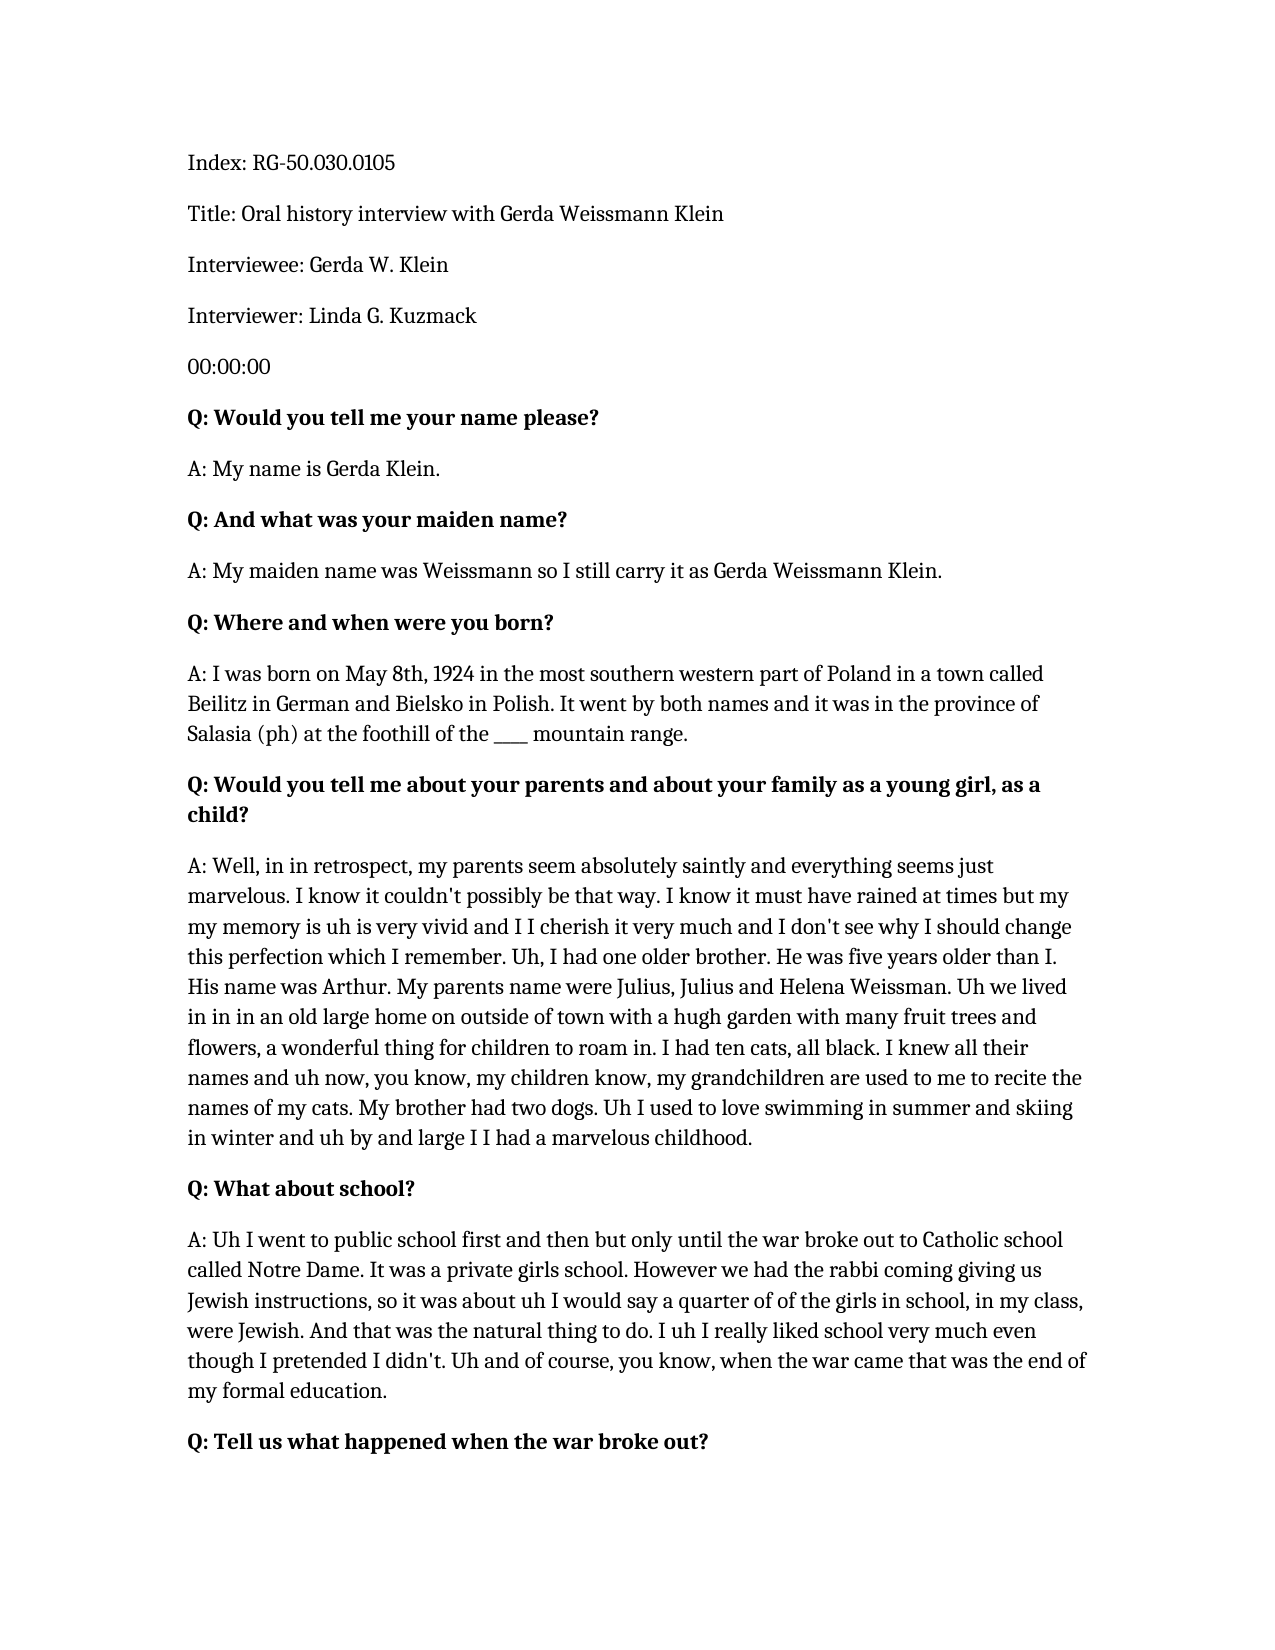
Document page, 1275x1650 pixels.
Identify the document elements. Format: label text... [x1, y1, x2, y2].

text Q: Where and when were you born? [187, 609, 1087, 636]
text A: I was born on May 8th, 1924 in the most southern western part of Poland in a town called Beilitz in German and Bielsko in Polish. It went by both names and it was in the province of Salasia (ph) at the foothill of the ____ mountain range. [187, 660, 1087, 747]
text Q: Tell us what happened when the war broke out? [187, 1429, 1087, 1456]
text A: Uh I went to public school first and then but only until the war broke out to Catholic school called Notre Dame. It was a private girls school. However we had the rabbi coming giving us Jewish instructions, so it was about uh I would say a quarter of of the girls in school, in my class, were Jewish. And that was the natural thing to do. I uh I really liked school very much even though I pretended I didn't. Uh and of course, you know, when the war came that was the end of my formal education. [187, 1227, 1087, 1404]
text A: My maiden name was Weissmann so I still carry it as Gerda Weissmann Klein. [187, 558, 1087, 585]
text Index: RG-50.030.0105 [187, 150, 1087, 176]
text A: Well, in in retrospect, my parents seem absolutely saintly and everything seems just marvelous. I know it couldn't possibly be that way. I know it must have rained at times but my my memory is uh is very vivid and I I cherish it very much and I don't see why I should change this perfection which I remember. Uh, I had one older brother. He was five years older than I. His name was Arthur. My parents name were Julius, Julius and Helena Weissman. Uh we lived in in in an old large home on outside of town with a hugh garden with many fruit trees and flowers, a wonderful thing for children to roam in. I had ten cats, all black. I knew all their names and uh now, you know, my children know, my grandchildren are used to me to recite the names of my cats. My brother had two dogs. Uh I used to love swimming in summer and skiing in winter and uh by and large I I had a marvelous childhood. [187, 853, 1087, 1151]
text Q: What about school? [187, 1176, 1087, 1202]
text Q: And what was your maiden name? [187, 507, 1087, 534]
text Interviewer: Linda G. Kuzmack [187, 303, 1087, 329]
text Q: Would you tell me about your parents and about your family as a young girl, as a child? [187, 772, 1087, 828]
text A: My name is Gerda Klein. [187, 456, 1087, 483]
text Q: Would you tell me your name please? [187, 405, 1087, 432]
text Title: Oral history interview with Gerda Weissmann Klein [187, 201, 1087, 227]
text Interviewee: Gerda W. Klein [187, 252, 1087, 278]
text 00:00:00 [187, 354, 1087, 381]
